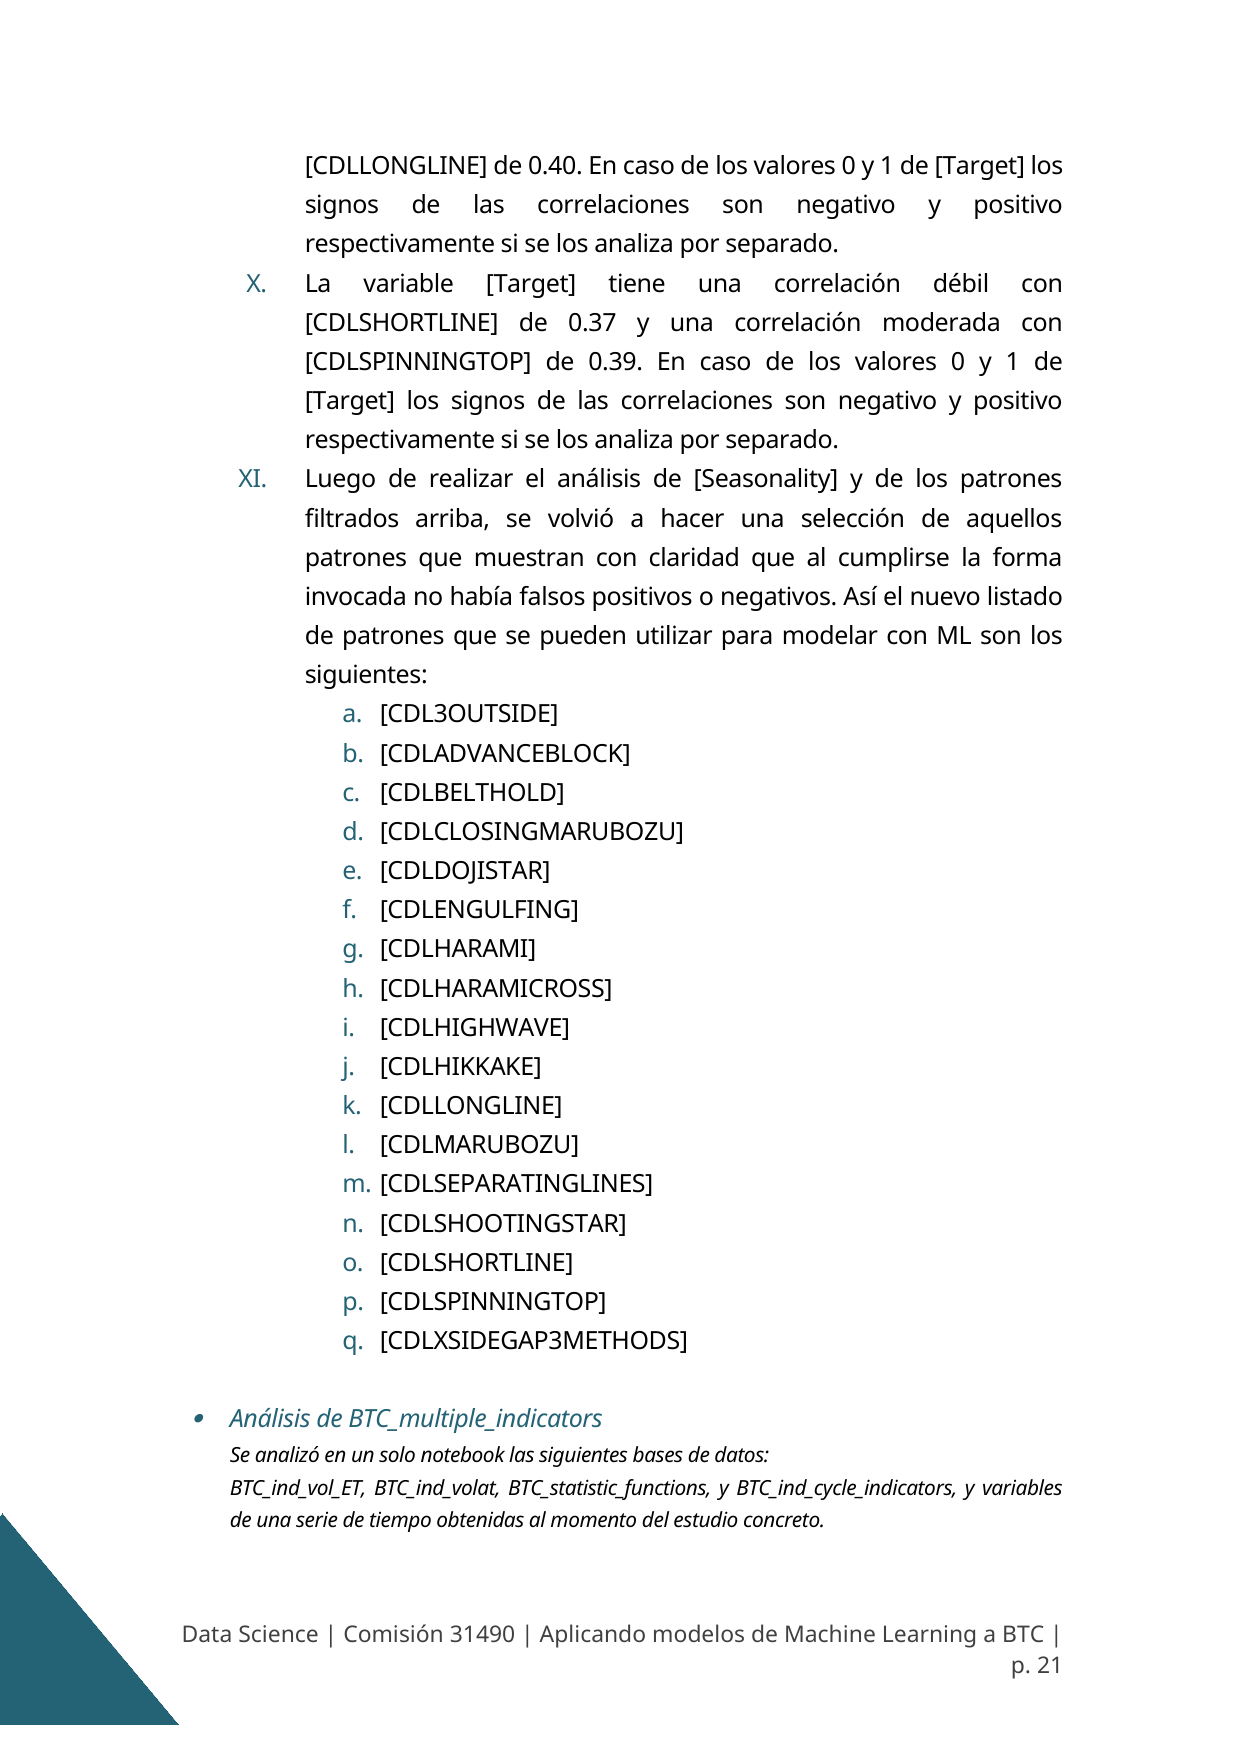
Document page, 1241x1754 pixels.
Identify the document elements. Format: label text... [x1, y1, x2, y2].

list BTC_ind_vol_ET, BTC_ind_volat, BTC_statistic_functions, y BTC_ind_cycle_indicators, y variables de una serie de tiempo obtenidas al momento del estudio concreto. [229, 1473, 1063, 1534]
list Análisis de BTC_multiple_indicators [192, 1401, 1063, 1435]
list [CDLLONGLINE] [342, 1088, 1063, 1122]
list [267, 148, 1063, 260]
list La variable [Target] tiene una correlación débil con [CDLSHORTLINE] de 0.37 y una correlación moderada con [CDLSPINNINGTOP] de 0.39. En caso de los valores 0 y 1 de [Target] los signos de las correlaciones son negativo y positivo respectivamente si se los analiza por separado. [267, 265, 1063, 456]
list [CDLXSIDEGAP3METHODS] [342, 1323, 1063, 1357]
list [CDLDOJISTAR] [342, 853, 1063, 887]
list [CDLHIGHWAVE] [342, 1009, 1063, 1043]
list Se analizó en un solo notebook las siguientes bases de datos: [229, 1440, 1063, 1469]
list [CDLSHOOTINGSTAR] [342, 1205, 1063, 1239]
list [CDLSPINNINGTOP] [342, 1283, 1063, 1318]
list [CDLSHORTLINE] [342, 1244, 1063, 1278]
list [CDLADVANCEBLOCK] [342, 735, 1063, 769]
list [CDLHARAMICROSS] [342, 970, 1063, 1004]
list [CDLBELTHOLD] [342, 774, 1063, 808]
list [CDL3OUTSIDE] [342, 696, 1063, 730]
list [CDLENGULFING] [342, 892, 1063, 926]
list Luego de realizar el análisis de [Seasonality] y de los patrones filtrados arriba, se volvió a hacer una selección de aquellos patrones que muestran con claridad que al cumplirse la forma invocada no había falsos positivos o negativos. Así el nuevo listado de patrones que se pueden utilizar para modelar con ML son los siguientes: [267, 461, 1063, 691]
list [CDLCLOSINGMARUBOZU] [342, 813, 1063, 848]
list [CDLMARUBOZU] [342, 1127, 1063, 1161]
list [CDLSEPARATINGLINES] [342, 1166, 1063, 1200]
list [CDLHIKKAKE] [342, 1048, 1063, 1083]
list [CDLHARAMI] [342, 931, 1063, 965]
